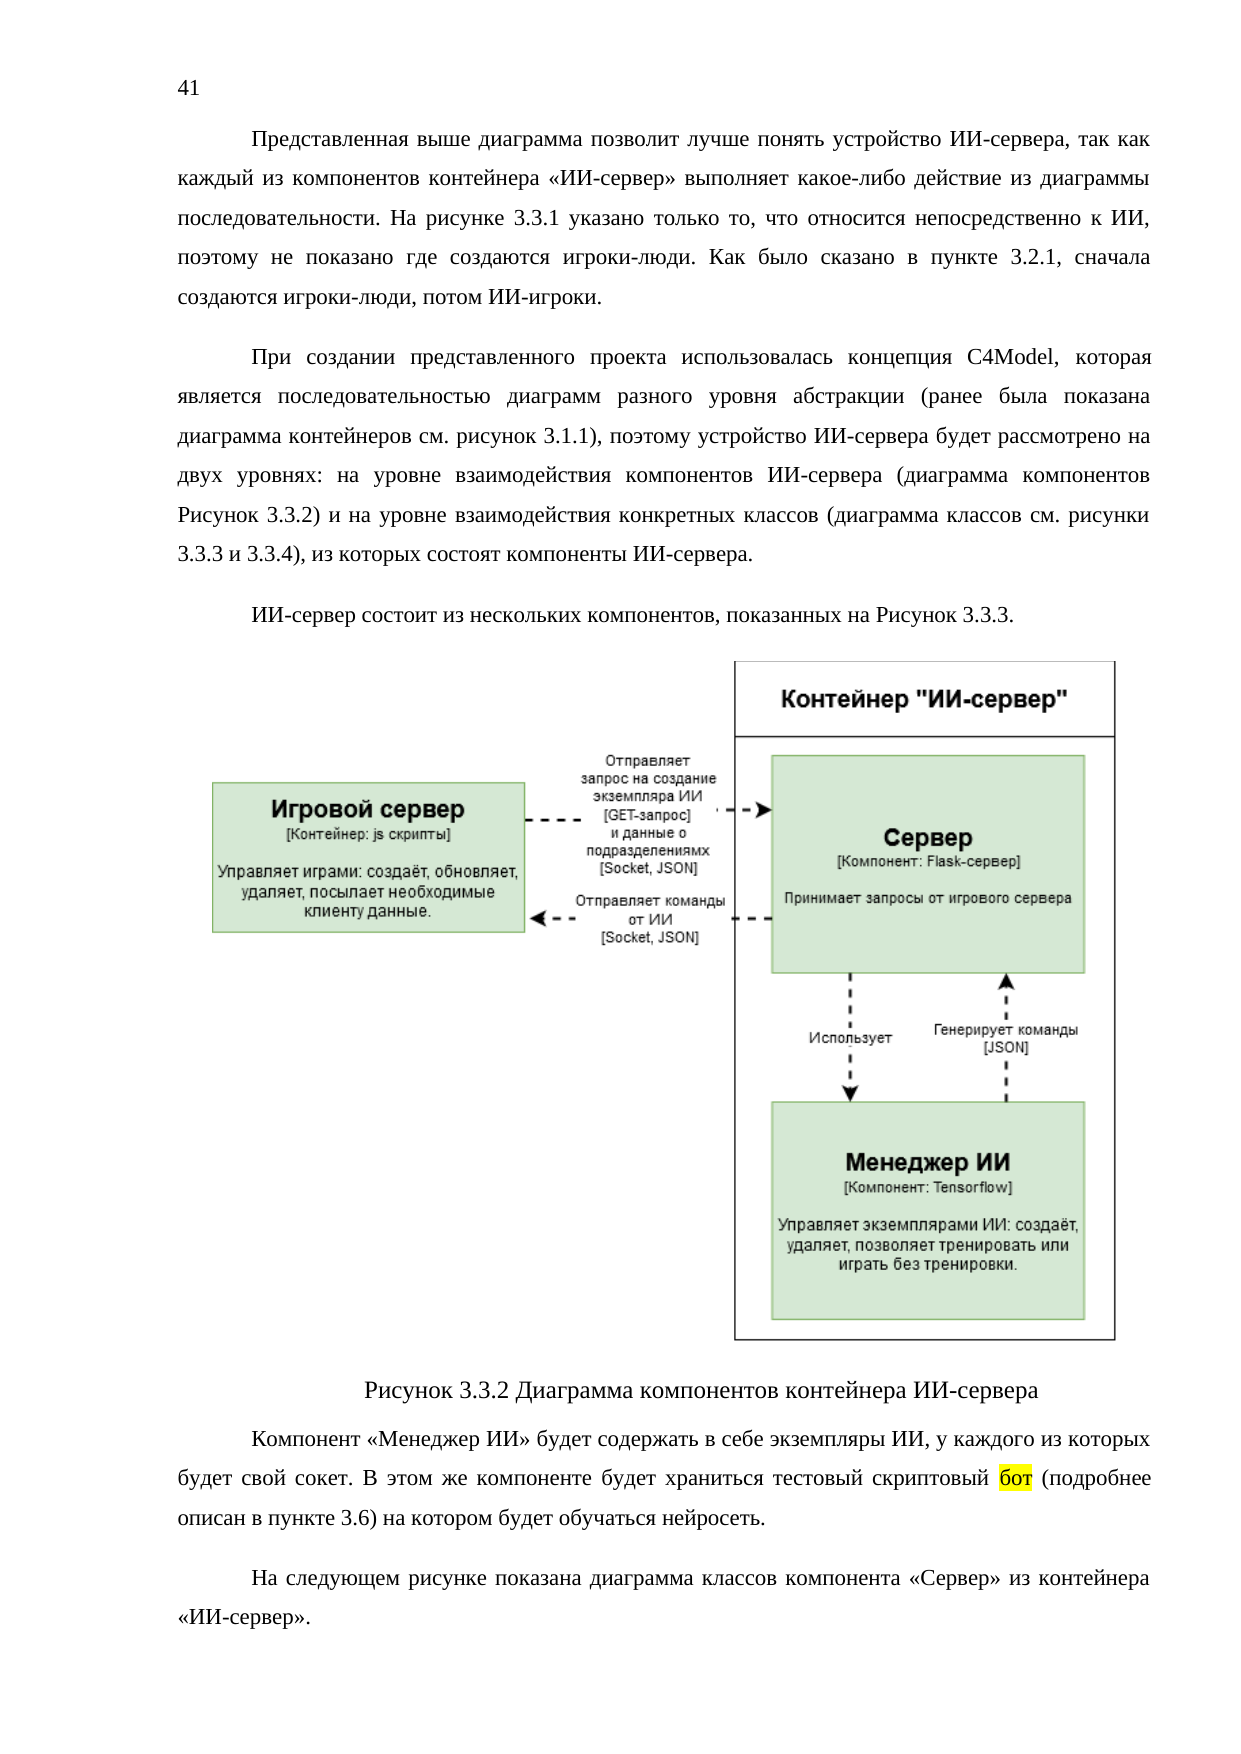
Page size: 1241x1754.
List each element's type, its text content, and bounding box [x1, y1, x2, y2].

text При создании представленного проекта использовалась концепция C4Model, которая является последовательностью диаграмм разного уровня абстракции (ранее была показана диаграмма контейнеров см. рисунок 3.1.1), поэтому устройство ИИ-сервера будет рассмотрено на двух уровнях: на уровне взаимодействия компонентов ИИ-сервера (диаграмма компонентов Рисунок 3.3.2) и на уровне взаимодействия конкретных классов (диаграмма классов см. рисунки 3.3.3 и 3.3.4), из которых состоят компоненты ИИ-сервера. [177, 343, 1152, 567]
picture [212, 661, 1117, 1342]
text Рисунок 3.3.2 Диаграмма компонентов контейнера ИИ-сервера [177, 1375, 1152, 1404]
text Представленная выше диаграмма позволит лучше понять устройство ИИ-сервера, так как каждый из компонентов контейнера «ИИ-сервер» выполняет какое-либо действие из диаграммы последовательности. На рисунке 3.3.1 указано только то, что относится непосредственно к ИИ, поэтому не показано где создаются игроки-люди. Как было сказано в пункте 3.2.1, сначала создаются игроки-люди, потом ИИ-игроки. [177, 125, 1152, 309]
text Компонент «Менеджер ИИ» будет содержать в себе экземпляры ИИ, у каждого из которых будет свой сокет. В этом же компоненте будет храниться тестовый скриптовый бот (подробнее описан в пункте 3.6) на котором будет обучаться нейросеть. [177, 1425, 1152, 1530]
text ИИ-сервер состоит из нескольких компонентов, показанных на Рисунок 3.3.3. [177, 601, 1152, 627]
text На следующем рисунке показана диаграмма классов компонента «Сервер» из контейнера «ИИ-сервер». [177, 1564, 1152, 1630]
